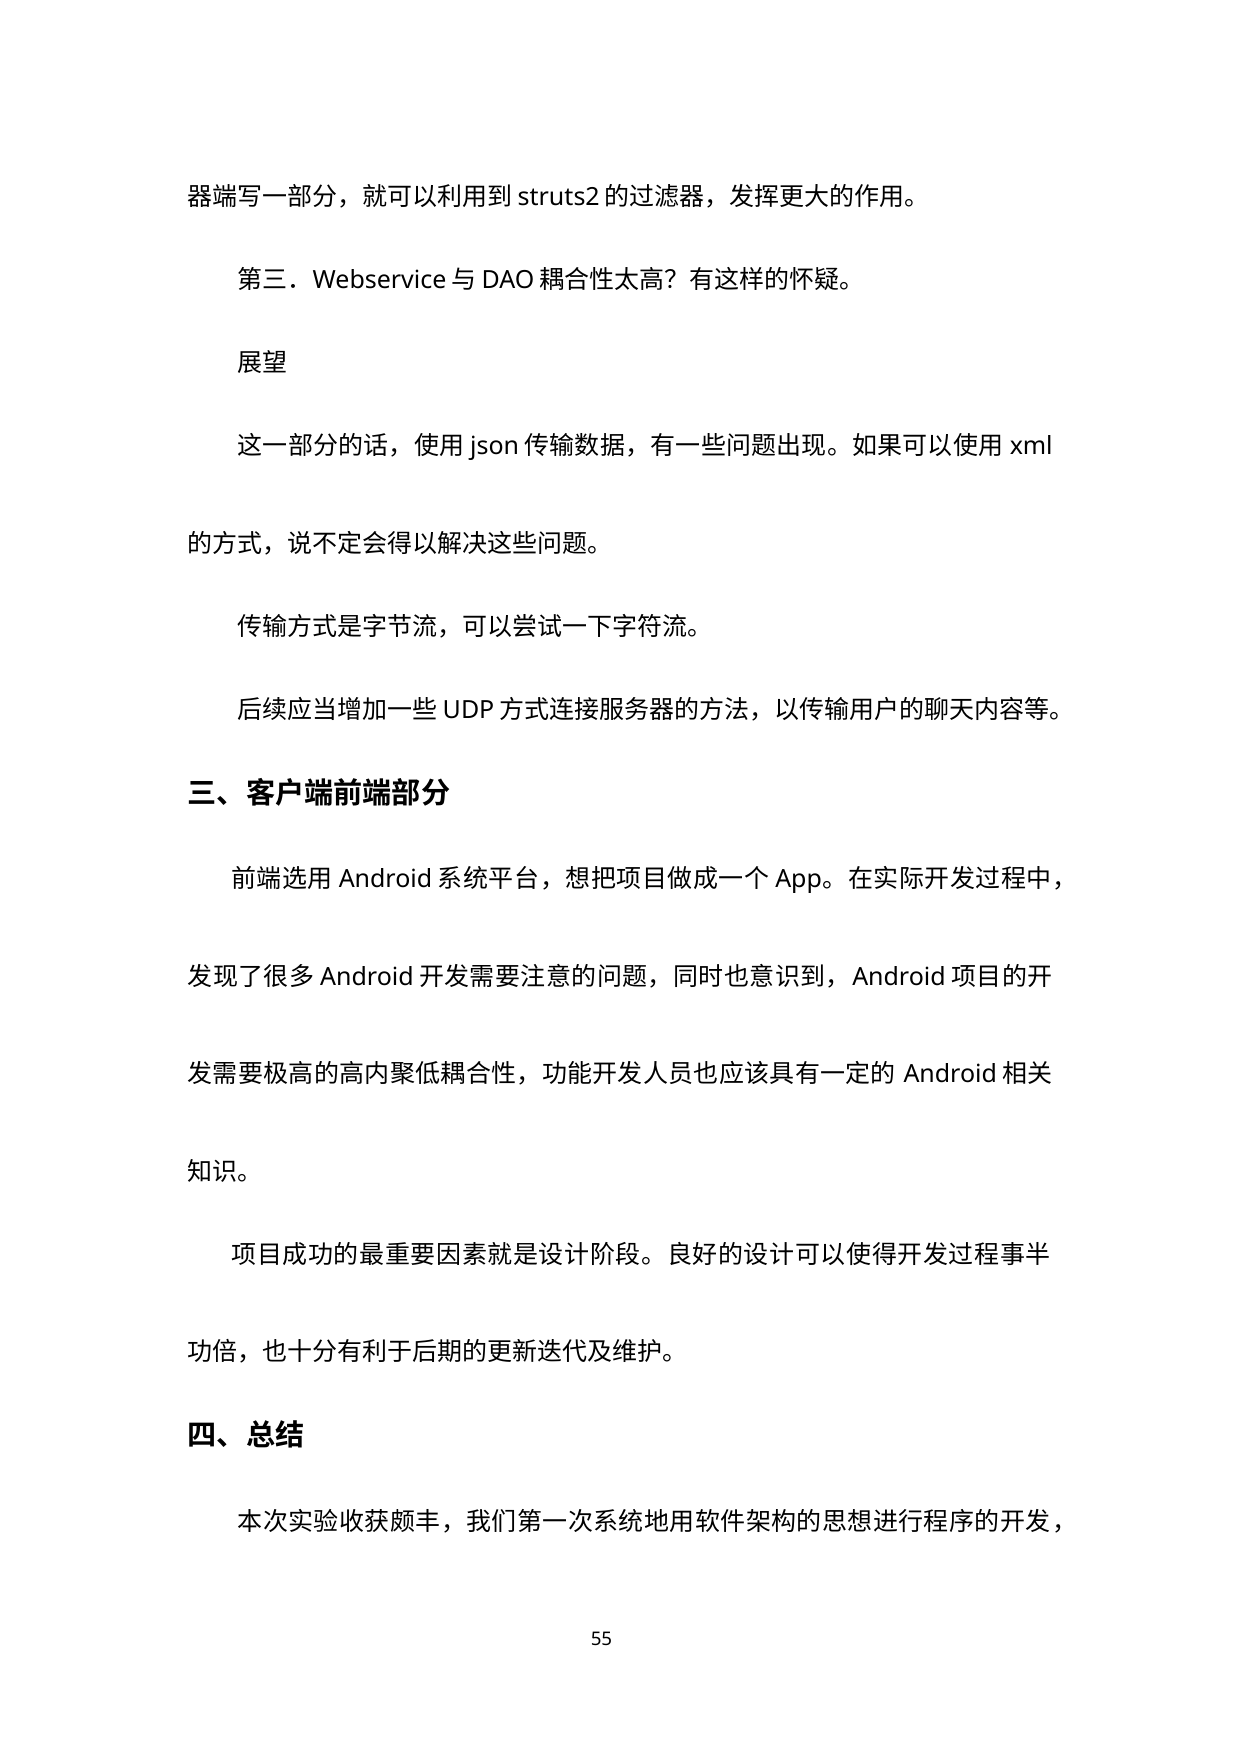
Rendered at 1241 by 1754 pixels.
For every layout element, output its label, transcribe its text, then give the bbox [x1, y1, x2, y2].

text 四、总结 [187, 1401, 1053, 1466]
text 前端选用Android系统平台，想把项目做成一个App。在实际开发过程中，发现了很多Android开发需要注意的问题，同时也意识到，Android项目的开发需要极高的高内聚低耦合性，功能开发人员也应该具有一定的Android相关知识。 [187, 844, 1053, 1202]
text 传输方式是字节流，可以尝试一下字符流。 [187, 592, 1053, 657]
text 项目成功的最重要因素就是设计阶段。良好的设计可以使得开发过程事半功倍，也十分有利于后期的更新迭代及维护。 [187, 1220, 1053, 1382]
text 三、客户端前端部分 [187, 758, 1053, 823]
text 这一部分的话，使用json传输数据，有一些问题出现。如果可以使用xml的方式，说不定会得以解决这些问题。 [187, 411, 1053, 574]
text 第三．Webservice与DAO耦合性太高？有这样的怀疑。 [187, 245, 1053, 310]
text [187, 1487, 1053, 1552]
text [187, 162, 1053, 227]
text 后续应当增加一些UDP方式连接服务器的方法，以传输用户的聊天内容等。 [187, 675, 1053, 740]
text 展望 [187, 328, 1053, 393]
